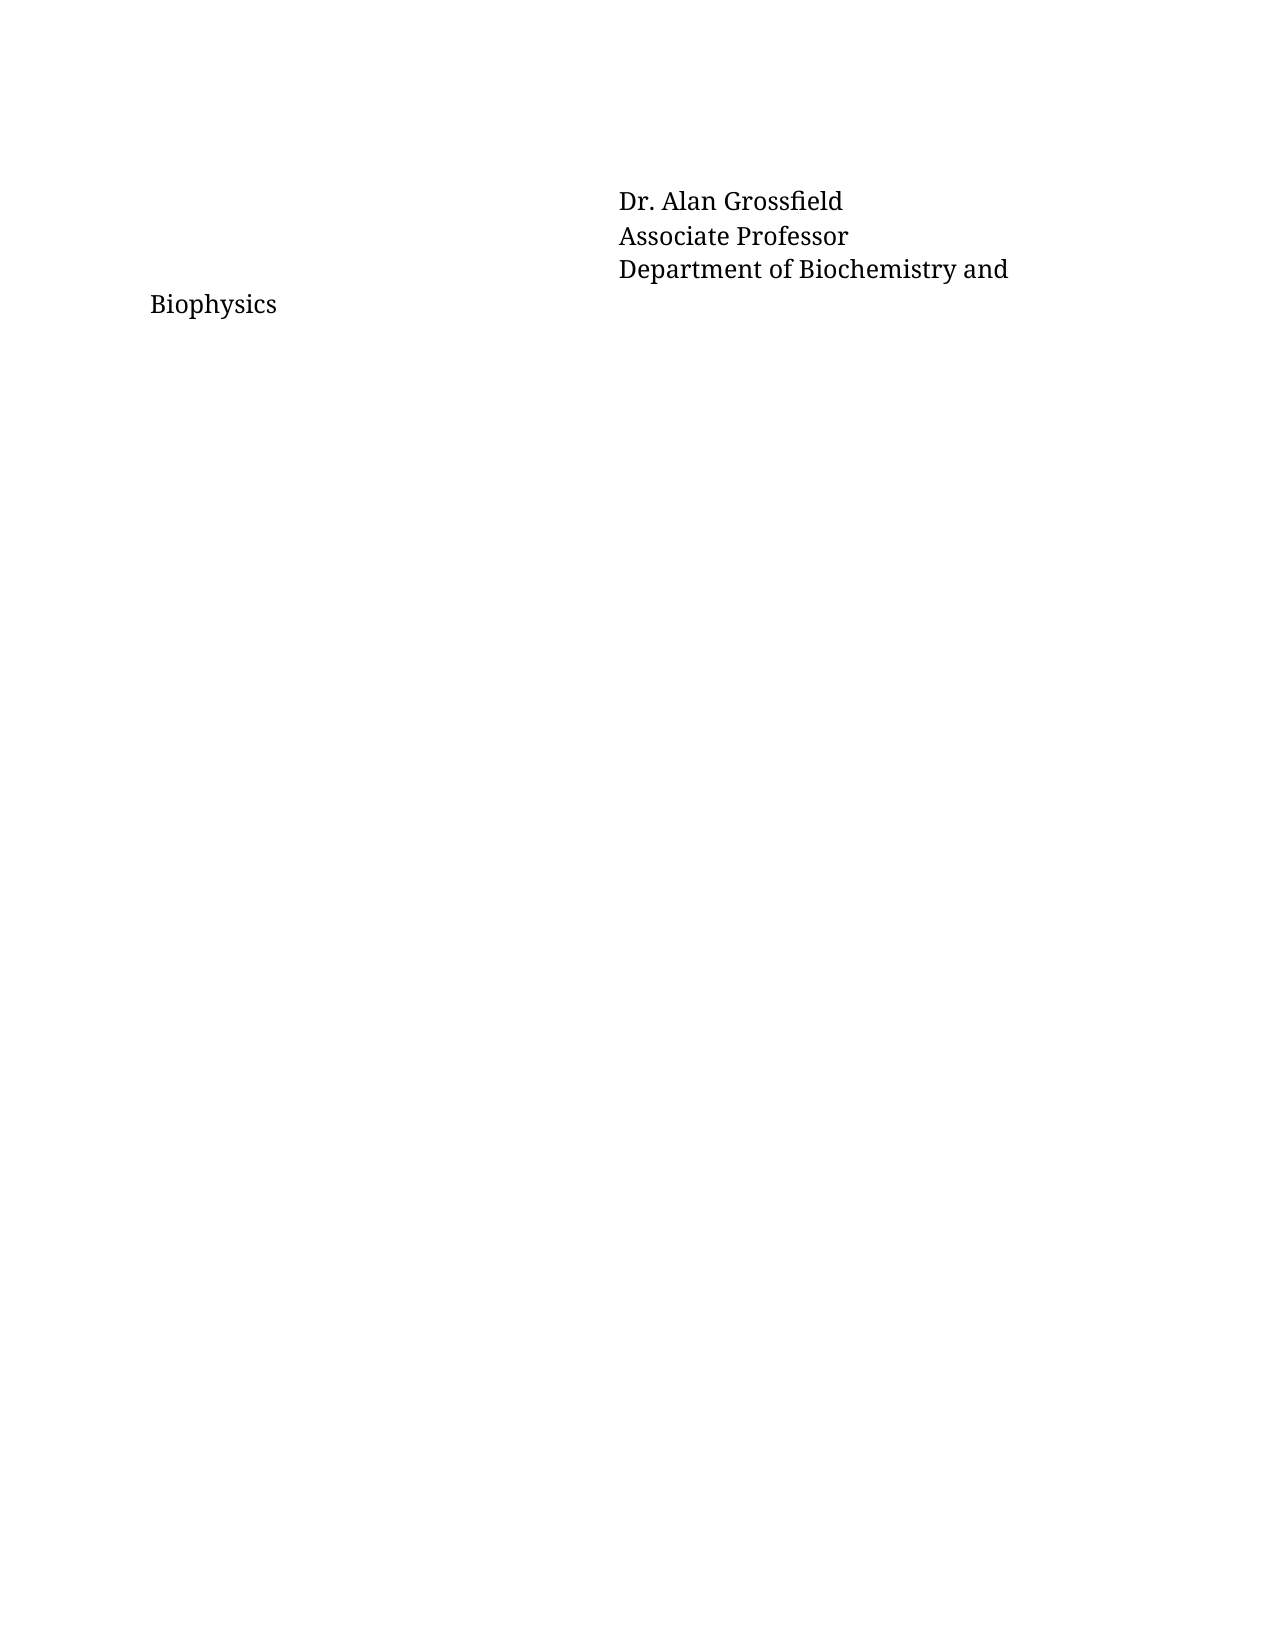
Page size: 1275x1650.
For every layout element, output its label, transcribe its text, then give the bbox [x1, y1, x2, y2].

text Associate Professor [150, 218, 1125, 252]
text Dr. Alan Grossfield [150, 184, 1125, 218]
text Department of Biochemistry and Biophysics [150, 252, 1125, 320]
